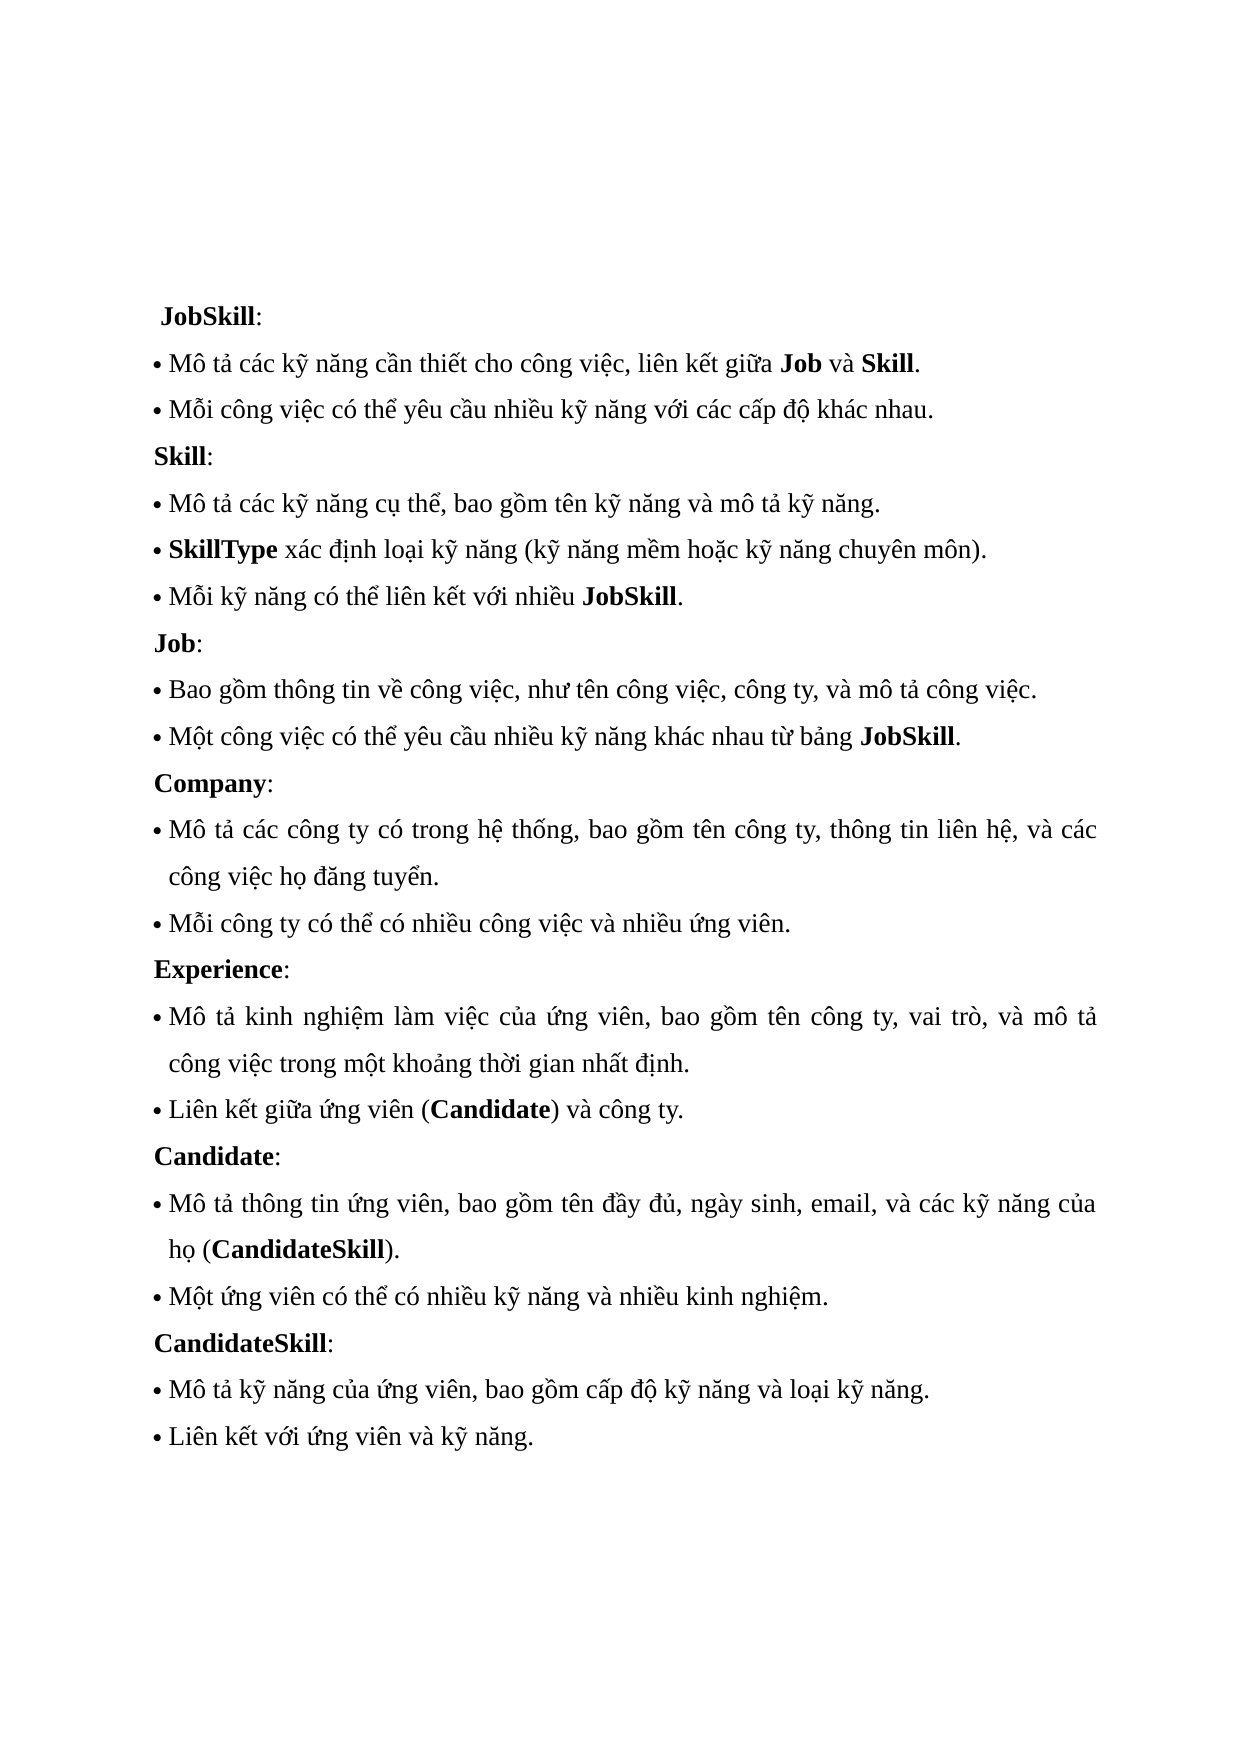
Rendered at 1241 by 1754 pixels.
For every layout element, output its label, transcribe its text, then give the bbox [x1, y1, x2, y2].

list Mô tả các kỹ năng cụ thể, bao gồm tên kỹ năng và mô tả kỹ năng. [153, 487, 1098, 518]
list Liên kết với ứng viên và kỹ năng. [153, 1420, 1098, 1451]
list CandidateSkill: [153, 1327, 1098, 1358]
list Skill: [153, 440, 1098, 471]
list Job: [153, 627, 1098, 658]
list Candidate: [153, 1140, 1098, 1171]
list Company: [153, 767, 1098, 798]
list Mỗi kỹ năng có thể liên kết với nhiều JobSkill. [153, 580, 1098, 611]
list Mô tả kinh nghiệm làm việc của ứng viên, bao gồm tên công ty, vai trò, và mô tả công việc trong một khoảng thời gian nhất định. [153, 1000, 1098, 1078]
list Liên kết giữa ứng viên (Candidate) và công ty. [153, 1093, 1098, 1124]
list Mô tả thông tin ứng viên, bao gồm tên đầy đủ, ngày sinh, email, và các kỹ năng của họ (CandidateSkill). [153, 1187, 1098, 1264]
list Mỗi công ty có thể có nhiều công việc và nhiều ứng viên. [153, 907, 1098, 938]
list Experience: [153, 953, 1098, 984]
list Mô tả các kỹ năng cần thiết cho công việc, liên kết giữa Job và Skill. [153, 347, 1098, 378]
list Một ứng viên có thể có nhiều kỹ năng và nhiều kinh nghiệm. [153, 1280, 1098, 1311]
list Mô tả các công ty có trong hệ thống, bao gồm tên công ty, thông tin liên hệ, và các công việc họ đăng tuyển. [153, 813, 1098, 891]
list Mỗi công việc có thể yêu cầu nhiều kỹ năng với các cấp độ khác nhau. [153, 393, 1098, 424]
list Bao gồm thông tin về công việc, như tên công việc, công ty, và mô tả công việc. [153, 673, 1098, 704]
list SkillType xác định loại kỹ năng (kỹ năng mềm hoặc kỹ năng chuyên môn). [153, 533, 1098, 564]
list JobSkill: [153, 300, 1098, 331]
list Một công việc có thể yêu cầu nhiều kỹ năng khác nhau từ bảng JobSkill. [153, 720, 1098, 751]
list Mô tả kỹ năng của ứng viên, bao gồm cấp độ kỹ năng và loại kỹ năng. [153, 1373, 1098, 1404]
